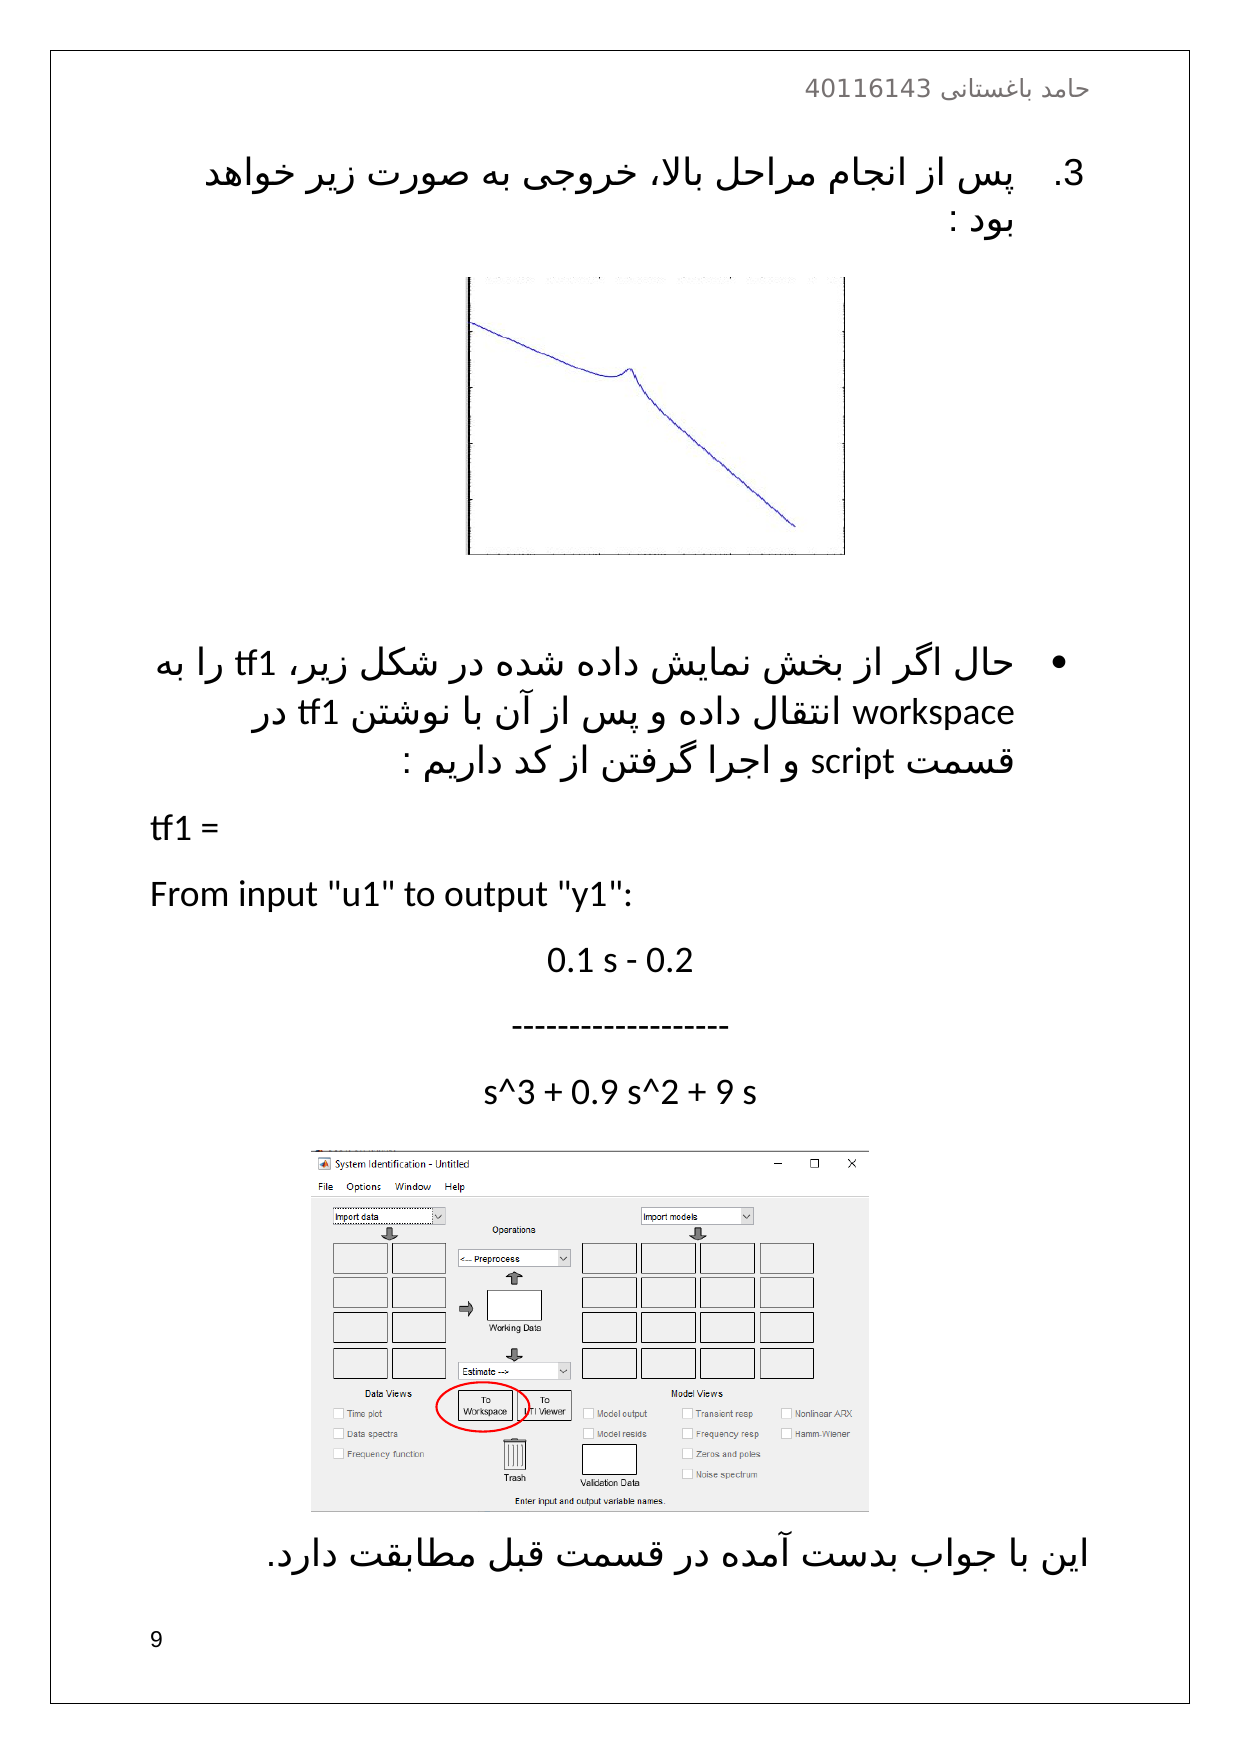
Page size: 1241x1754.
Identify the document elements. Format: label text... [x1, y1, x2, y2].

text From input "u1" to output "y1": [150, 870, 1090, 916]
text ------------------- [150, 1002, 1090, 1048]
picture [465, 277, 845, 555]
text این با جواب بدست آمده در قسمت قبل مطابقت دارد. [150, 1531, 1090, 1574]
text s^3 + 0.9 s^2 + 9 s [150, 1068, 1090, 1114]
list پس از انجام مراحل بالا، خروجی به صورت زیر خواهد بود : [150, 150, 1053, 240]
text tf1 = [150, 803, 1090, 849]
picture [311, 1150, 869, 1512]
list حال اگر از بخش نمایش داده شده در شکل زیر، tf1 را به workspace انتقال داده و پس از آن با نوشتن tf1 در قسمت script و اجرا گرفتن از کد داریم : [150, 639, 1053, 783]
text 0.1 s - 0.2 [150, 936, 1090, 982]
